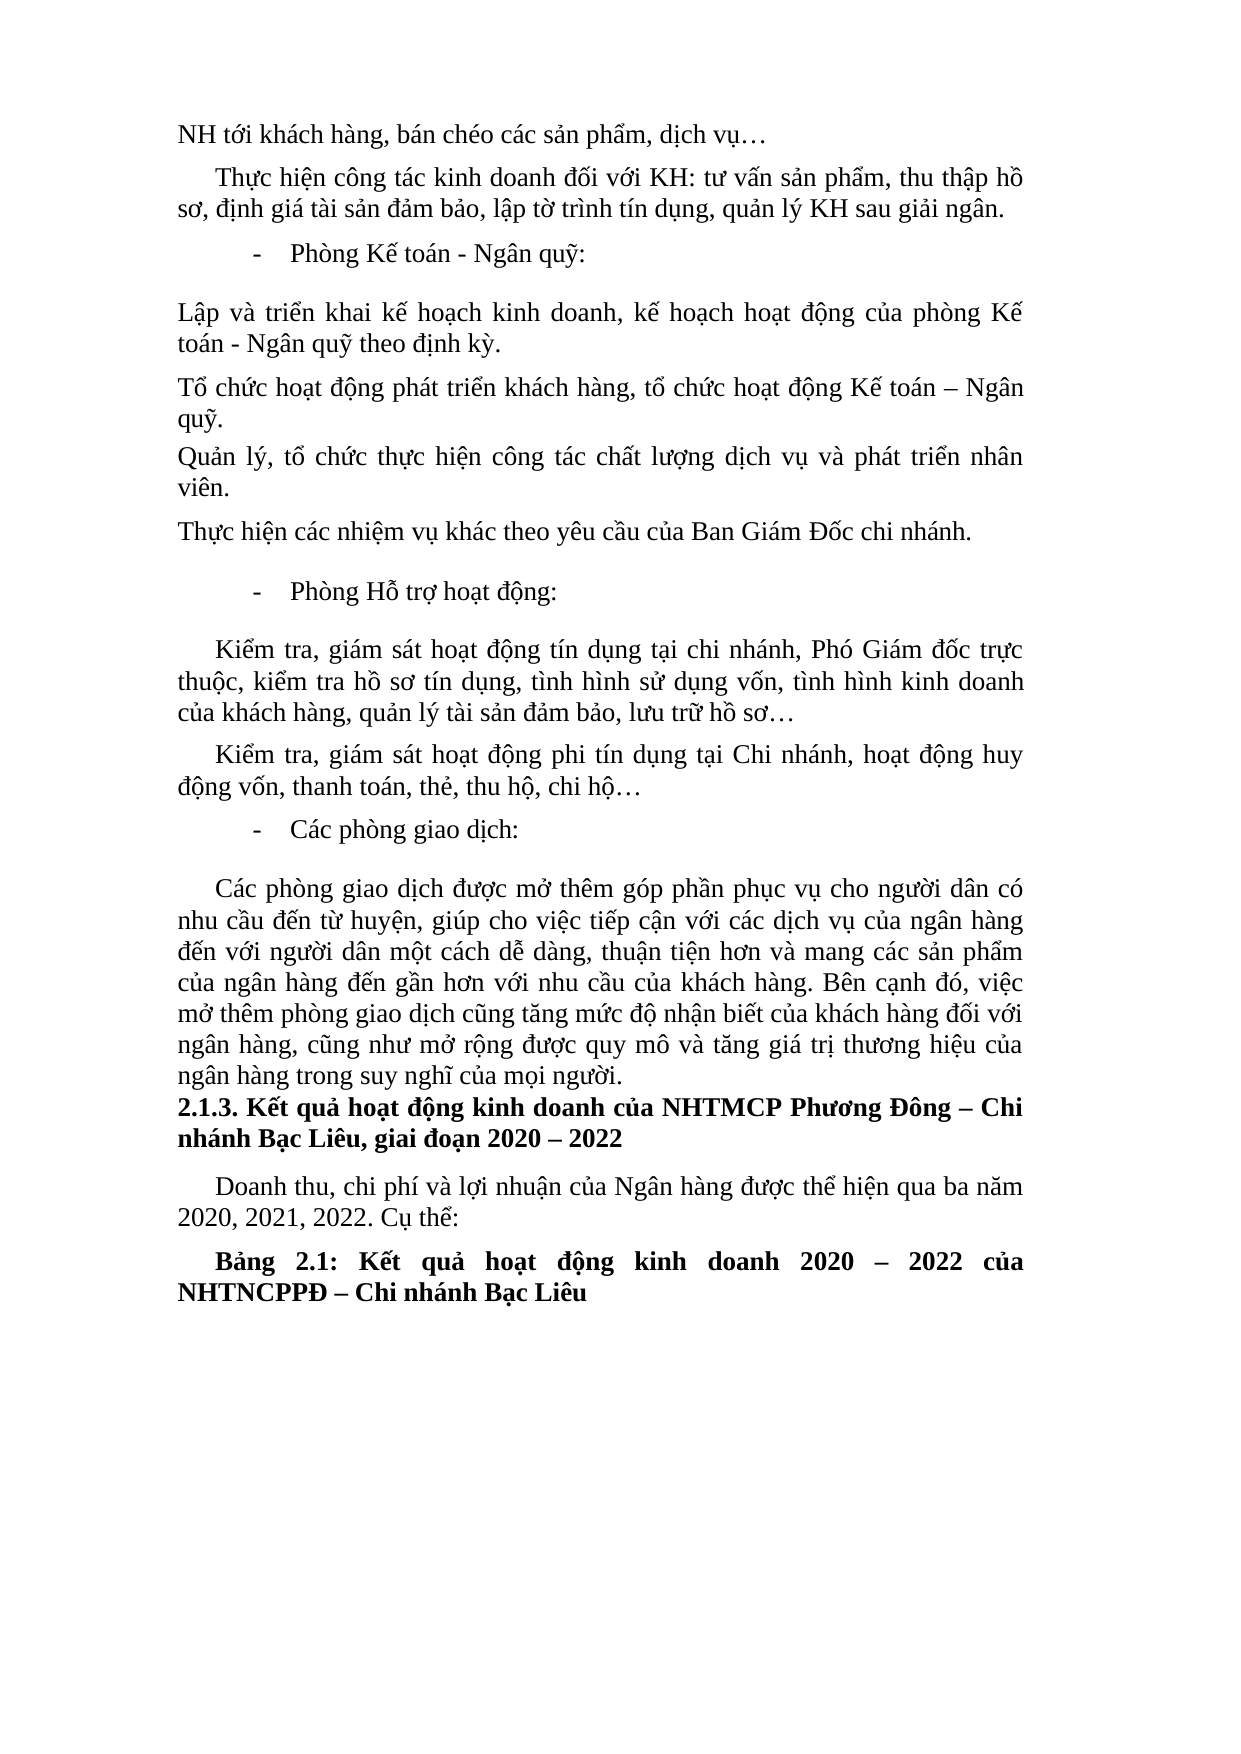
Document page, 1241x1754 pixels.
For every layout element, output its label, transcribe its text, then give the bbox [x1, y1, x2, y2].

text Tổ chức hoạt động phát triển khách hàng, tổ chức hoạt động Kế toán – Ngân quỹ. [177, 371, 1024, 434]
text Thực hiện các nhiệm vụ khác theo yêu cầu của Ban Giám Đốc chi nhánh. [177, 515, 1024, 547]
text Bảng 2.1: Kết quả hoạt động kinh doanh 2020 – 2022 của NHTNCPPĐ – Chi nhánh Bạc Liêu [177, 1245, 1024, 1307]
text Quản lý, tổ chức thực hiện công tác chất lượng dịch vụ và phát triển nhân viên. [177, 440, 1024, 502]
list Phòng Hỗ trợ hoạt động: [252, 575, 1024, 606]
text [177, 118, 1024, 149]
text Lập và triển khai kế hoạch kinh doanh, kế hoạch hoạt động của phòng Kế toán - Ngân quỹ theo định kỳ. [177, 296, 1024, 358]
text Doanh thu, chi phí và lợi nhuận của Ngân hàng được thể hiện qua ba năm 2020, 2021, 2022. Cụ thể: [177, 1169, 1024, 1232]
list Các phòng giao dịch: [252, 813, 1024, 844]
text Thực hiện công tác kinh doanh đối với KH: tư vấn sản phẩm, thu thập hồ sơ, định giá tài sản đảm bảo, lập tờ trình tín dụng, quản lý KH sau giải ngân. [177, 161, 1024, 224]
text Các phòng giao dịch được mở thêm góp phần phục vụ cho người dân có nhu cầu đến từ huyện, giúp cho việc tiếp cận với các dịch vụ của ngân hàng đến với người dân một cách dễ dàng, thuận tiện hơn và mang các sản phẩm của ngân hàng đến gần hơn với nhu cầu của khách hàng. Bên cạnh đó, việc mở thêm phòng giao dịch cũng tăng mức độ nhận biết của khách hàng đối với ngân hàng, cũng như mở rộng được quy mô và tăng giá trị thương hiệu của ngân hàng trong suy nghĩ của mọi người. [177, 873, 1024, 1091]
text Kiểm tra, giám sát hoạt động phi tín dụng tại Chi nhánh, hoạt động huy động vốn, thanh toán, thẻ, thu hộ, chi hộ… [177, 739, 1024, 801]
text 2.1.3. Kết quả hoạt động kinh doanh của NHTMCP Phương Đông – Chi nhánh Bạc Liêu, giai đoạn 2020 – 2022 [177, 1091, 1024, 1153]
list Phòng Kế toán - Ngân quỹ: [252, 237, 1024, 268]
text Kiểm tra, giám sát hoạt động tín dụng tại chi nhánh, Phó Giám đốc trực thuộc, kiểm tra hồ sơ tín dụng, tình hình sử dụng vốn, tình hình kinh doanh của khách hàng, quản lý tài sản đảm bảo, lưu trữ hồ sơ… [177, 634, 1024, 727]
